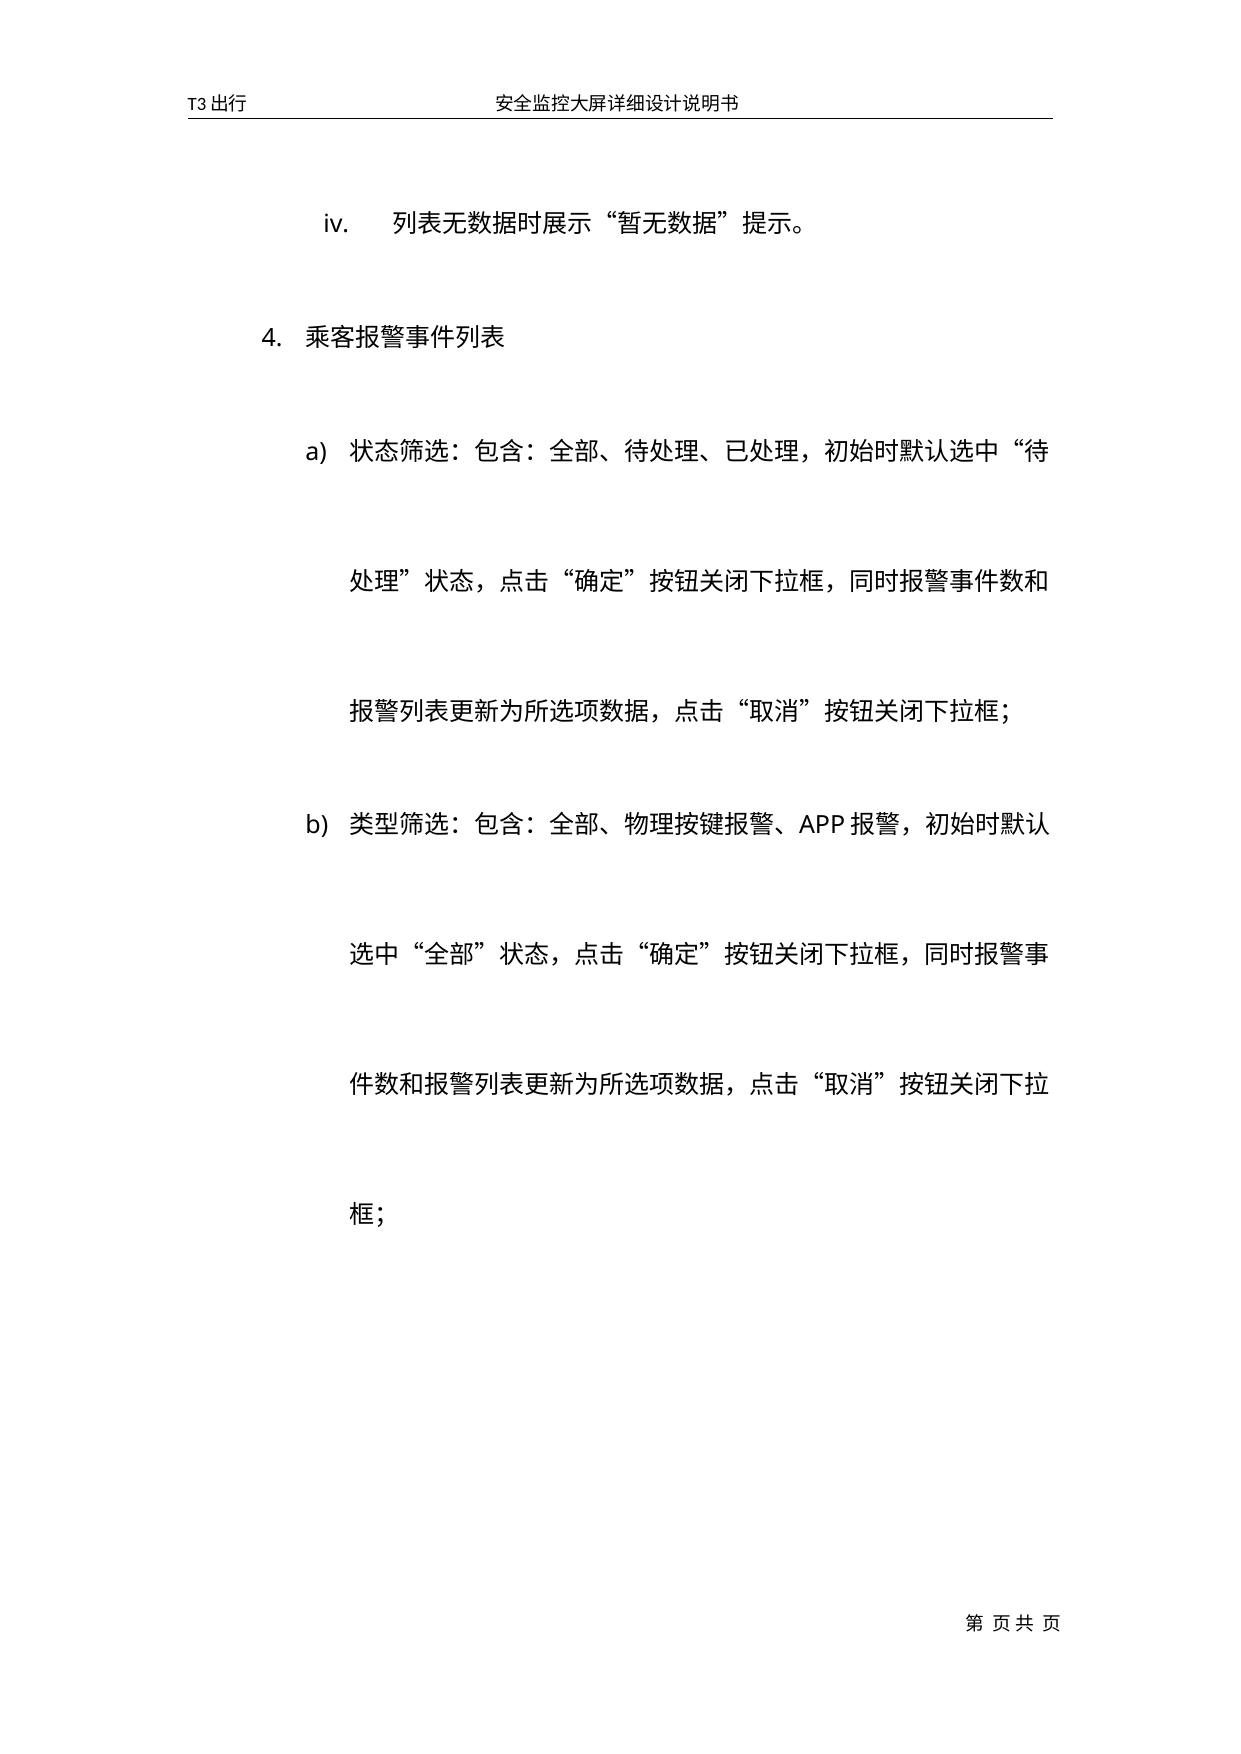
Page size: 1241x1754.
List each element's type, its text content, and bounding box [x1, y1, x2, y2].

list 类型筛选：包含：全部、物理按键报警、APP报警，初始时默认选中“全部”状态，点击“确定”按钮关闭下拉框，同时报警事件数和报警列表更新为所选项数据，点击“取消”按钮关闭下拉框； [305, 790, 1053, 1245]
list 状态筛选：包含：全部、待处理、已处理，初始时默认选中“待处理”状态，点击“确定”按钮关闭下拉框，同时报警事件数和报警列表更新为所选项数据，点击“取消”按钮关闭下拉框； [305, 417, 1053, 742]
list 列表无数据时展示“暂无数据”提示。 [349, 189, 1053, 254]
list 乘客报警事件列表 [261, 303, 1053, 368]
